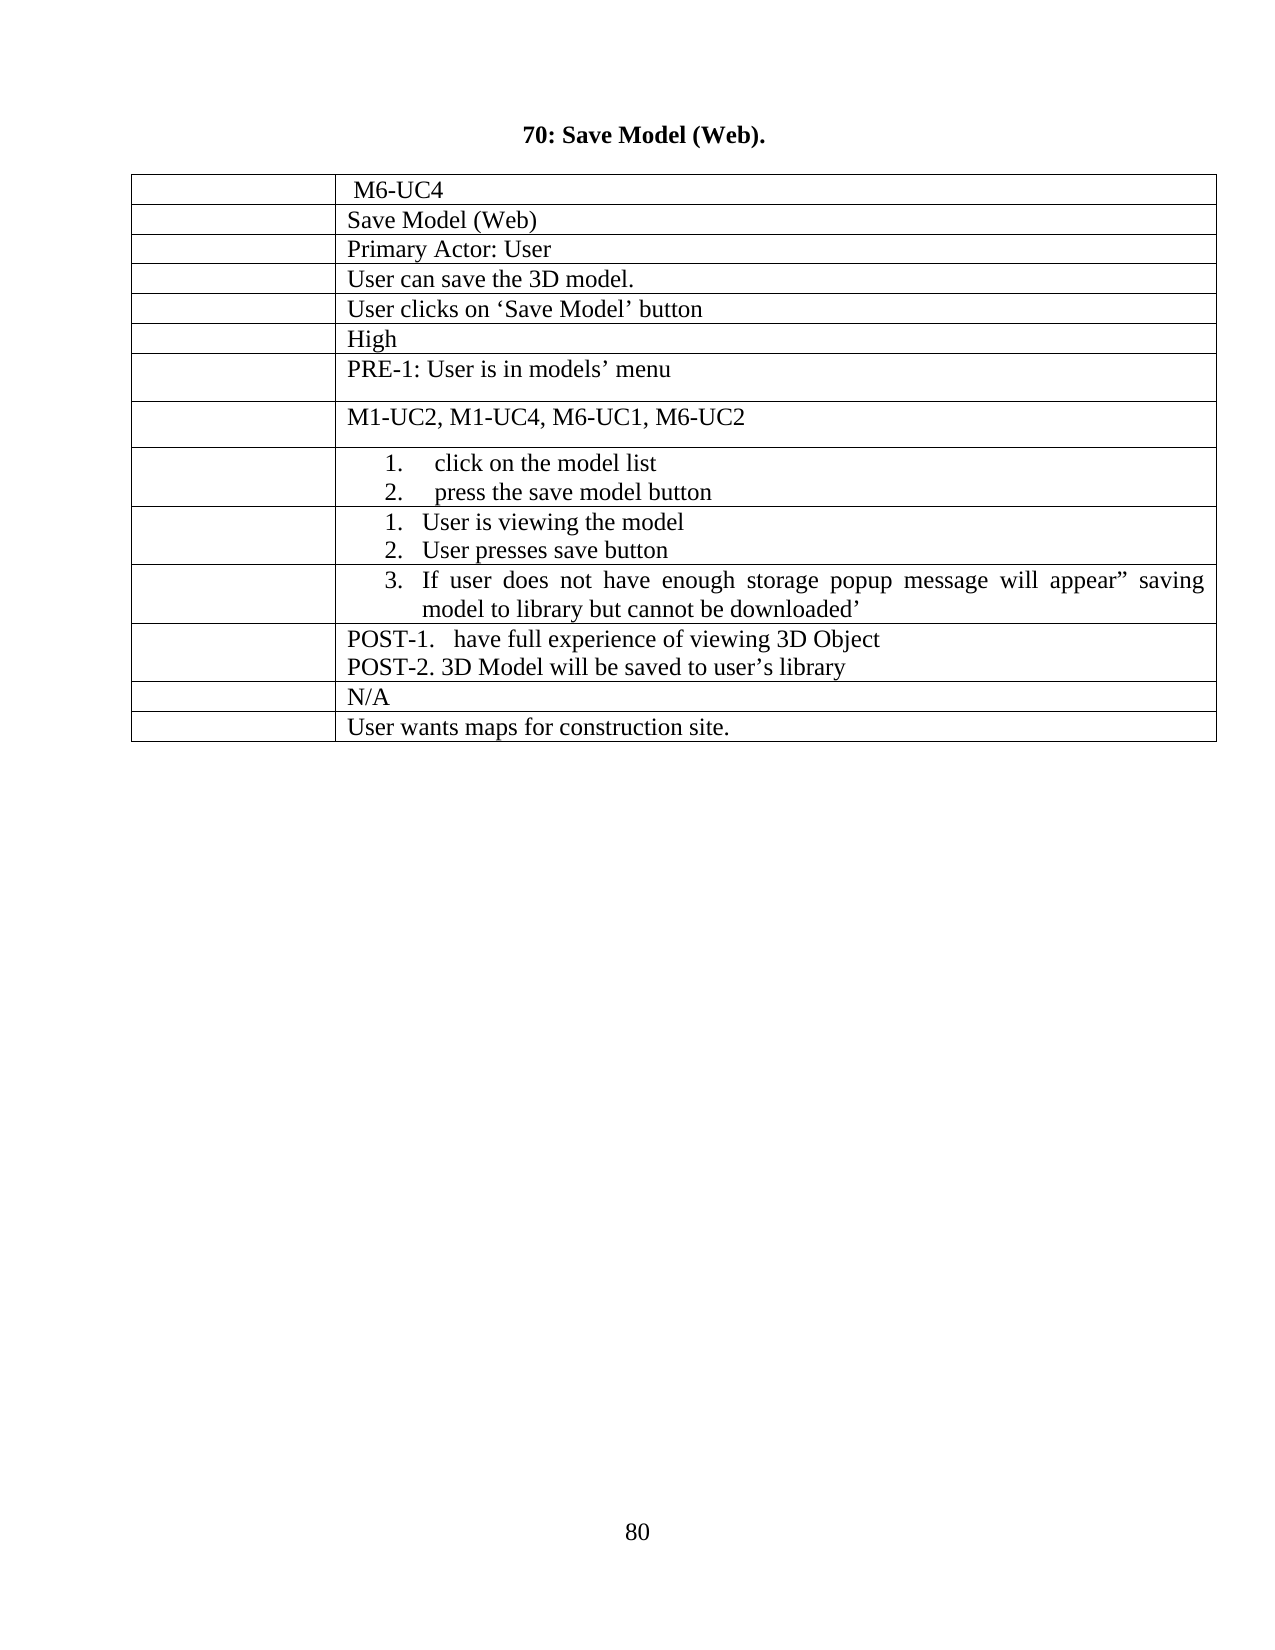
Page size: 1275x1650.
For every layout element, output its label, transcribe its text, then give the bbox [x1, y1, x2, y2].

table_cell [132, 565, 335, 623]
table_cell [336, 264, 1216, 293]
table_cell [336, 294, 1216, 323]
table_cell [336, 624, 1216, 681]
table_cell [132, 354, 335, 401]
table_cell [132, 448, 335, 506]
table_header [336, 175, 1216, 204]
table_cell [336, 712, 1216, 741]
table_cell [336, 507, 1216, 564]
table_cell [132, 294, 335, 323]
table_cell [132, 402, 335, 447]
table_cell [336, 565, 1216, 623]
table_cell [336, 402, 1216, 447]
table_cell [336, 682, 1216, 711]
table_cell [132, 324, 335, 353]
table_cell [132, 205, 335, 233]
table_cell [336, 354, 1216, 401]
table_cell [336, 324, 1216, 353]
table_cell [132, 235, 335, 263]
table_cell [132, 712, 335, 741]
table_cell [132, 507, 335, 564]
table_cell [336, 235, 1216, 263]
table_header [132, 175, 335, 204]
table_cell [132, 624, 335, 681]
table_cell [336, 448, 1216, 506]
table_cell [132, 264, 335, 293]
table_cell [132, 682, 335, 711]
text 70: Save Model (Web). [120, 120, 1155, 149]
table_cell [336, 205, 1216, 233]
